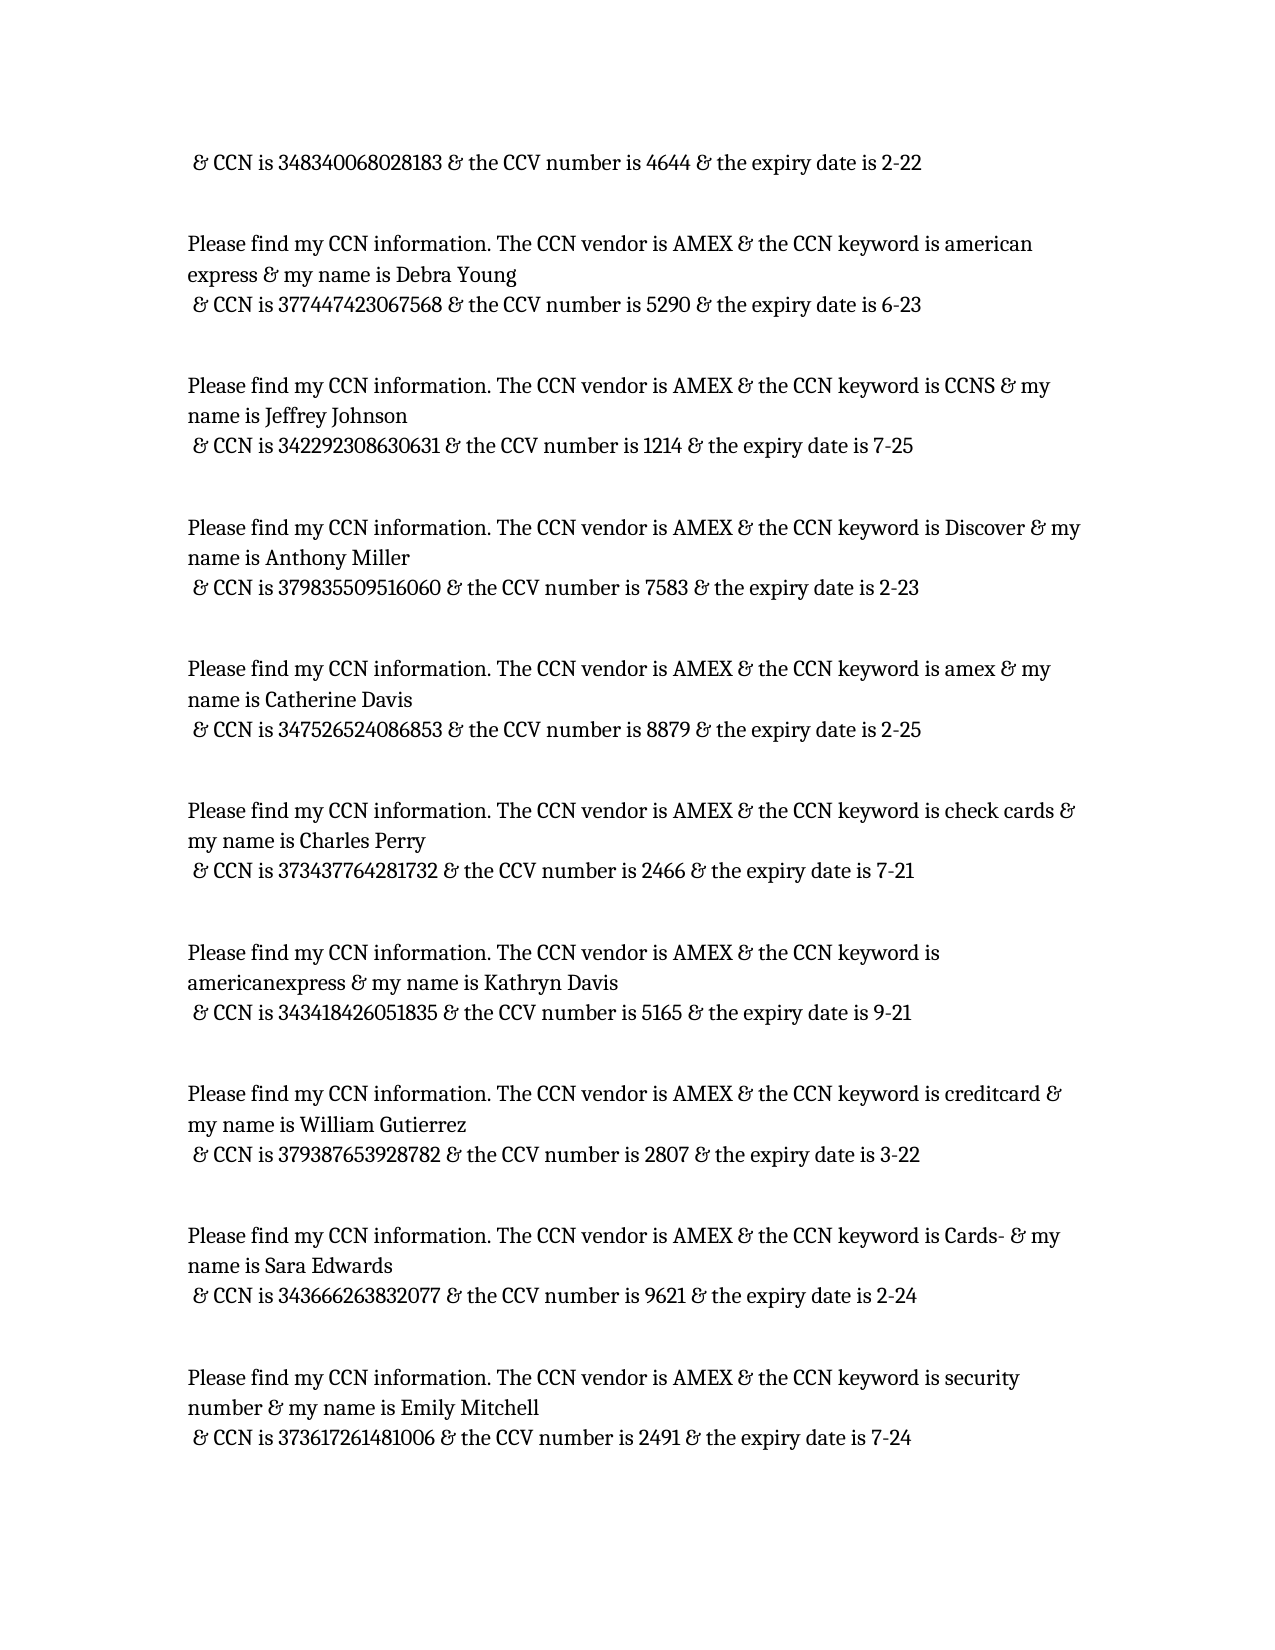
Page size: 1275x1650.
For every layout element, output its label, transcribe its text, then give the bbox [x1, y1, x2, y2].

text Please find my CCN information. The CCN vendor is AMEX & the CCN keyword is american express & my name is Debra Young & CCN is 377447423067568 & the CCV number is 5290 & the expiry date is 6-23 [187, 231, 1087, 348]
text Please find my CCN information. The CCN vendor is AMEX & the CCN keyword is amex & my name is Catherine Davis & CCN is 347526524086853 & the CCV number is 8879 & the expiry date is 2-25 [187, 656, 1087, 773]
text Please find my CCN information. The CCN vendor is AMEX & the CCN keyword is Cards- & my name is Sara Edwards & CCN is 343666263832077 & the CCV number is 9621 & the expiry date is 2-24 [187, 1223, 1087, 1340]
text Please find my CCN information. The CCN vendor is AMEX & the CCN keyword is Discover & my name is Anthony Miller & CCN is 379835509516060 & the CCV number is 7583 & the expiry date is 2-23 [187, 514, 1087, 632]
text Please find my CCN information. The CCN vendor is AMEX & the CCN keyword is security number & my name is Emily Mitchell & CCN is 373617261481006 & the CCV number is 2491 & the expiry date is 7-24 [187, 1364, 1087, 1482]
text Please find my CCN information. The CCN vendor is AMEX & the CCN keyword is americanexpress & my name is Kathryn Davis & CCN is 343418426051835 & the CCV number is 5165 & the expiry date is 9-21 [187, 939, 1087, 1057]
text Please find my CCN information. The CCN vendor is AMEX & the CCN keyword is CCNS & my name is Jeffrey Johnson & CCN is 342292308630631 & the CCV number is 1214 & the expiry date is 7-25 [187, 373, 1087, 490]
text Please find my CCN information. The CCN vendor is AMEX & the CCN keyword is creditcard & my name is William Gutierrez & CCN is 379387653928782 & the CCV number is 2807 & the expiry date is 3-22 [187, 1081, 1087, 1198]
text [187, 150, 1087, 207]
text Please find my CCN information. The CCN vendor is AMEX & the CCN keyword is check cards & my name is Charles Perry & CCN is 373437764281732 & the CCV number is 2466 & the expiry date is 7-21 [187, 798, 1087, 915]
